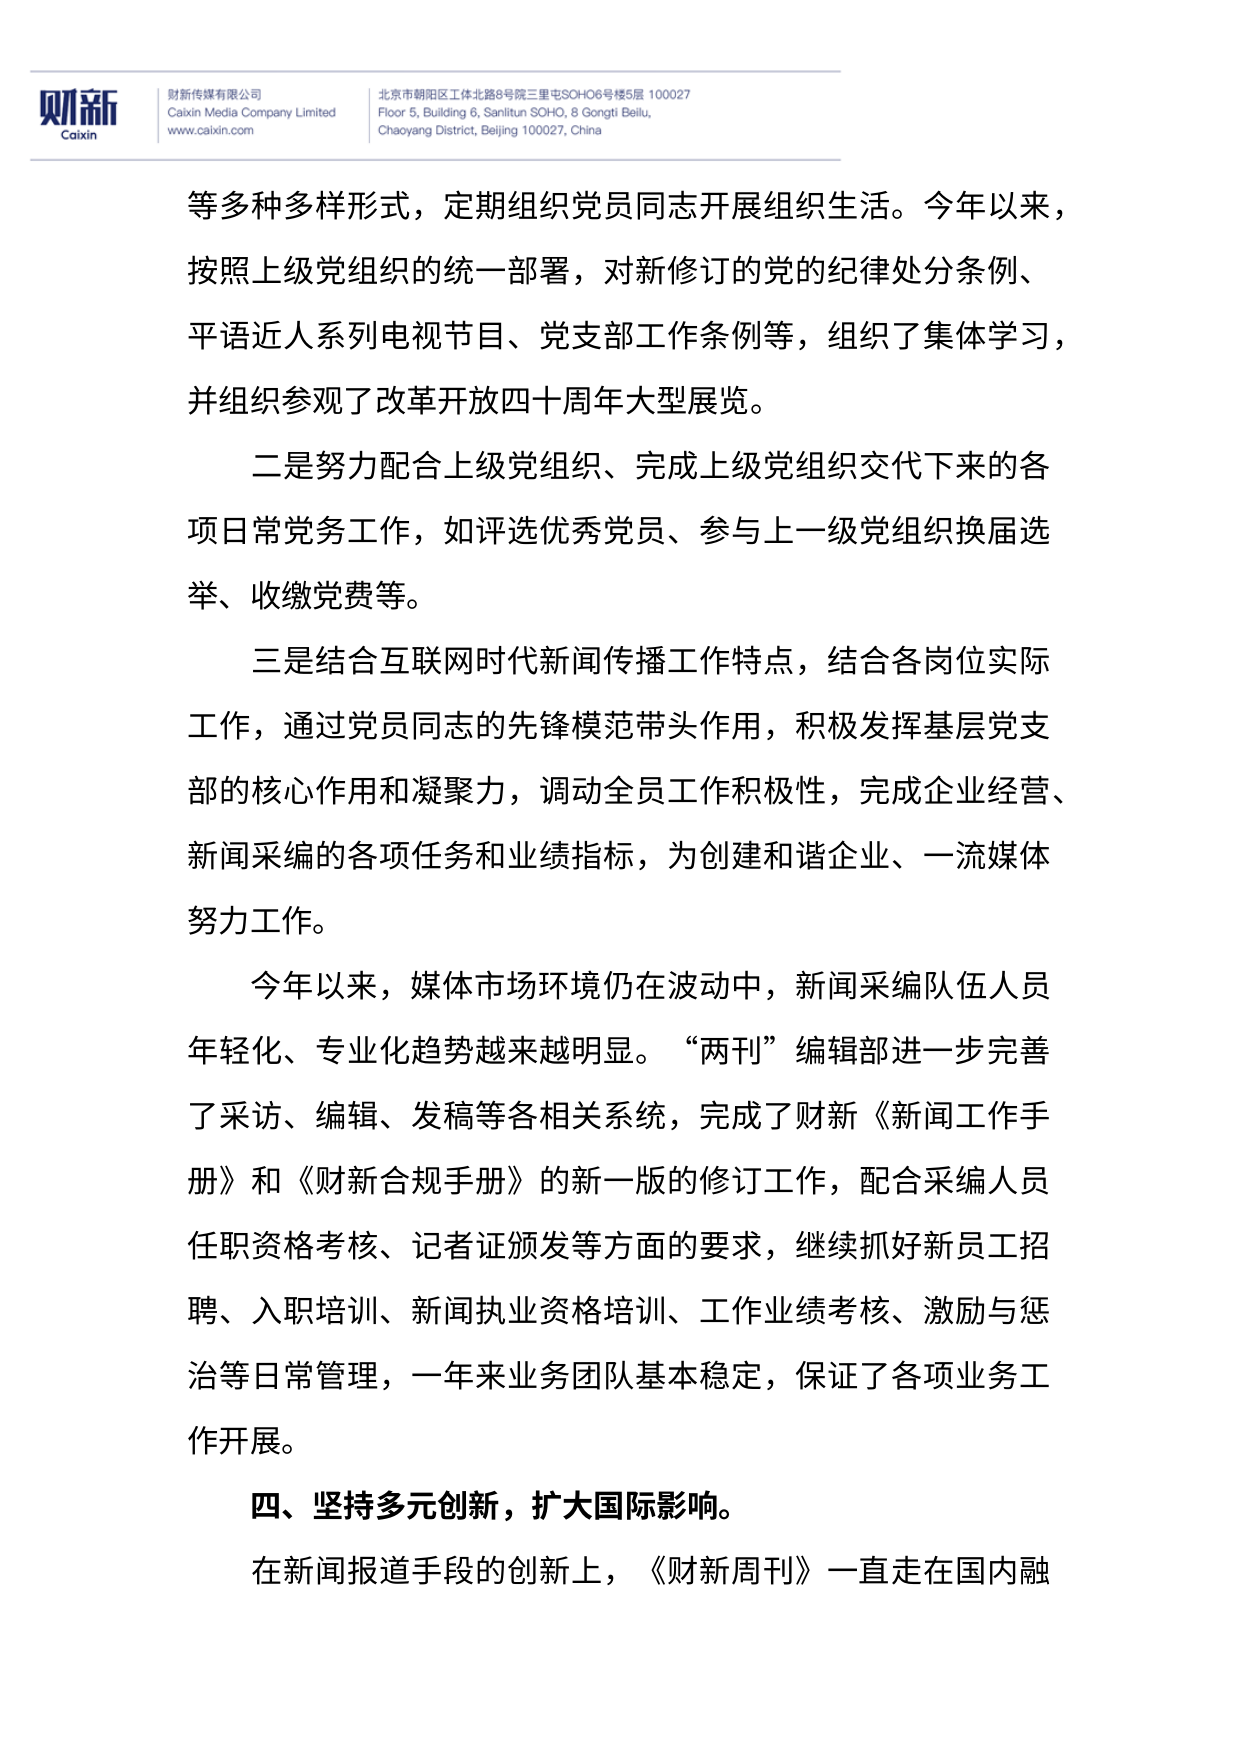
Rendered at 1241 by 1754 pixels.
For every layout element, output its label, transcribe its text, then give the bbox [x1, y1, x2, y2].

text 今年以来，媒体市场环境仍在波动中，新闻采编队伍人员年轻化、专业化趋势越来越明显。“两刊”编辑部进一步完善了采访、编辑、发稿等各相关系统，完成了财新《新闻工作手册》和《财新合规手册》的新一版的修订工作，配合采编人员任职资格考核、记者证颁发等方面的要求，继续抓好新员工招聘、入职培训、新闻执业资格培训、工作业绩考核、激励与惩治等日常管理，一年来业务团队基本稳定，保证了各项业务工作开展。 [187, 952, 1053, 1472]
text 四、坚持多元创新，扩大国际影响。 [187, 1472, 1053, 1537]
text 二是努力配合上级党组织、完成上级党组织交代下来的各项日常党务工作，如评选优秀党员、参与上一级党组织换届选举、收缴党费等。 [187, 432, 1053, 627]
text 在新闻报道手段的创新上，《财新周刊》一直走在国内融媒体的前列，近年来，通过改革采编流程，拥抱新媒体技术，纸媒、互联网、手机、VR、视频全面开花，充分发挥不同技术平台的特点，更好地服务于新闻传播的需求。 [187, 1537, 1053, 1602]
picture [0, 59, 865, 170]
text 三是结合互联网时代新闻传播工作特点，结合各岗位实际工作，通过党员同志的先锋模范带头作用，积极发挥基层党支部的核心作用和凝聚力，调动全员工作积极性，完成企业经营、新闻采编的各项任务和业绩指标，为创建和谐企业、一流媒体努力工作。 [187, 627, 1053, 952]
